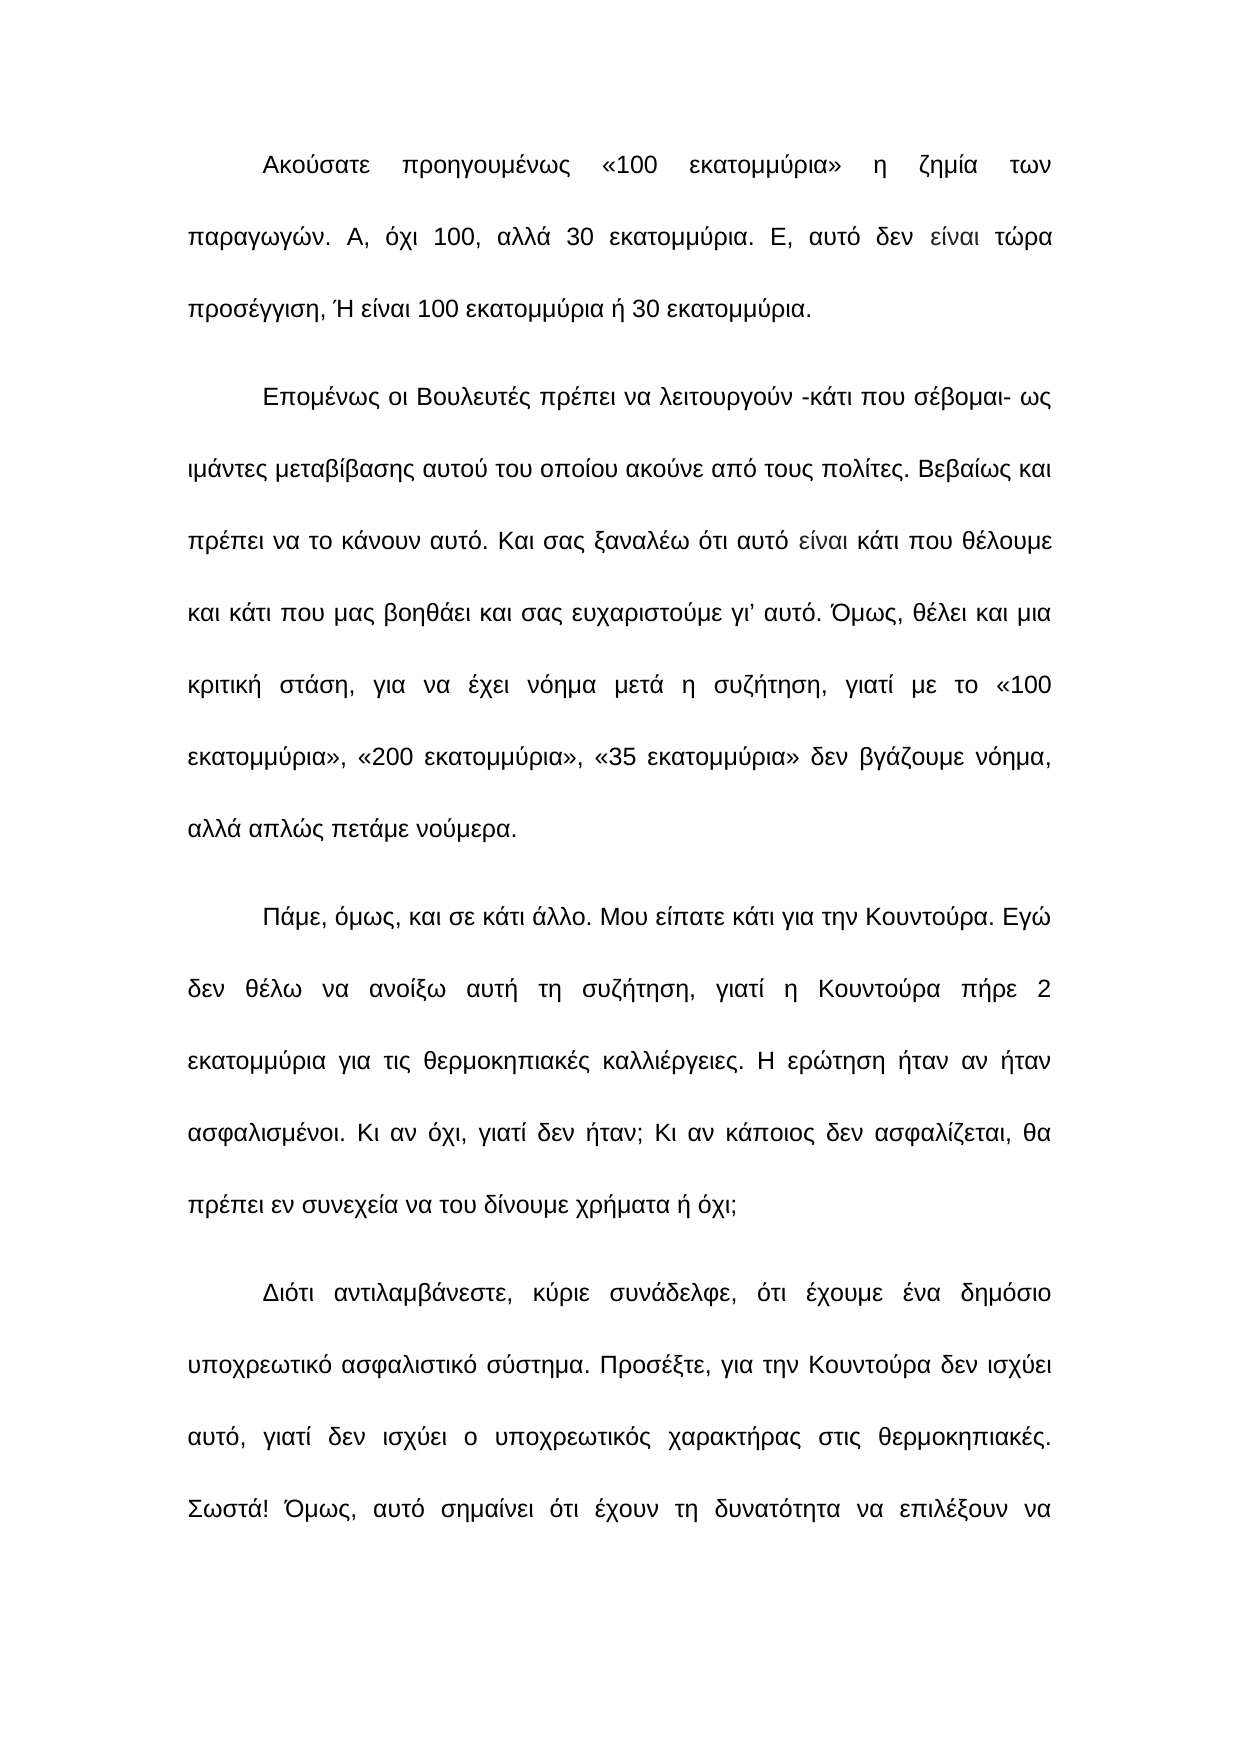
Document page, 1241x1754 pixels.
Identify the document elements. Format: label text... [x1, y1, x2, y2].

text Ακούσατε προηγουμένως «100 εκατομμύρια» η ζημία των παραγωγών. Α, όχι 100, αλλά 30 εκατομμύρια. Ε, αυτό δεν είναι τώρα προσέγγιση, Ή είναι 100 εκατομμύρια ή 30 εκατομμύρια. [187, 150, 1053, 322]
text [187, 1278, 1053, 1522]
text Επομένως οι Βουλευτές πρέπει να λειτουργούν -κάτι που σέβομαι- ως ιμάντες μεταβίβασης αυτού του οποίου ακούνε από τους πολίτες. Βεβαίως και πρέπει να το κάνουν αυτό. Και σας ξαναλέω ότι αυτό είναι κάτι που θέλουμε και κάτι που μας βοηθάει και σας ευχαριστούμε γι’ αυτό. Όμως, θέλει και μια κριτική στάση, για να έχει νόημα μετά η συζήτηση, γιατί με το «100 εκατομμύρια», «200 εκατομμύρια», «35 εκατομμύρια» δεν βγάζουμε νόημα, αλλά απλώς πετάμε νούμερα. [187, 382, 1053, 842]
text Πάμε, όμως, και σε κάτι άλλο. Μου είπατε κάτι για την Κουντούρα. Εγώ δεν θέλω να ανοίξω αυτή τη συζήτηση, γιατί η Κουντούρα πήρε 2 εκατομμύρια για τις θερμοκηπιακές καλλιέργειες. Η ερώτηση ήταν αν ήταν ασφαλισμένοι. Κι αν όχι, γιατί δεν ήταν; Κι αν κάποιος δεν ασφαλίζεται, θα πρέπει εν συνεχεία να του δίνουμε χρήματα ή όχι; [187, 902, 1053, 1218]
